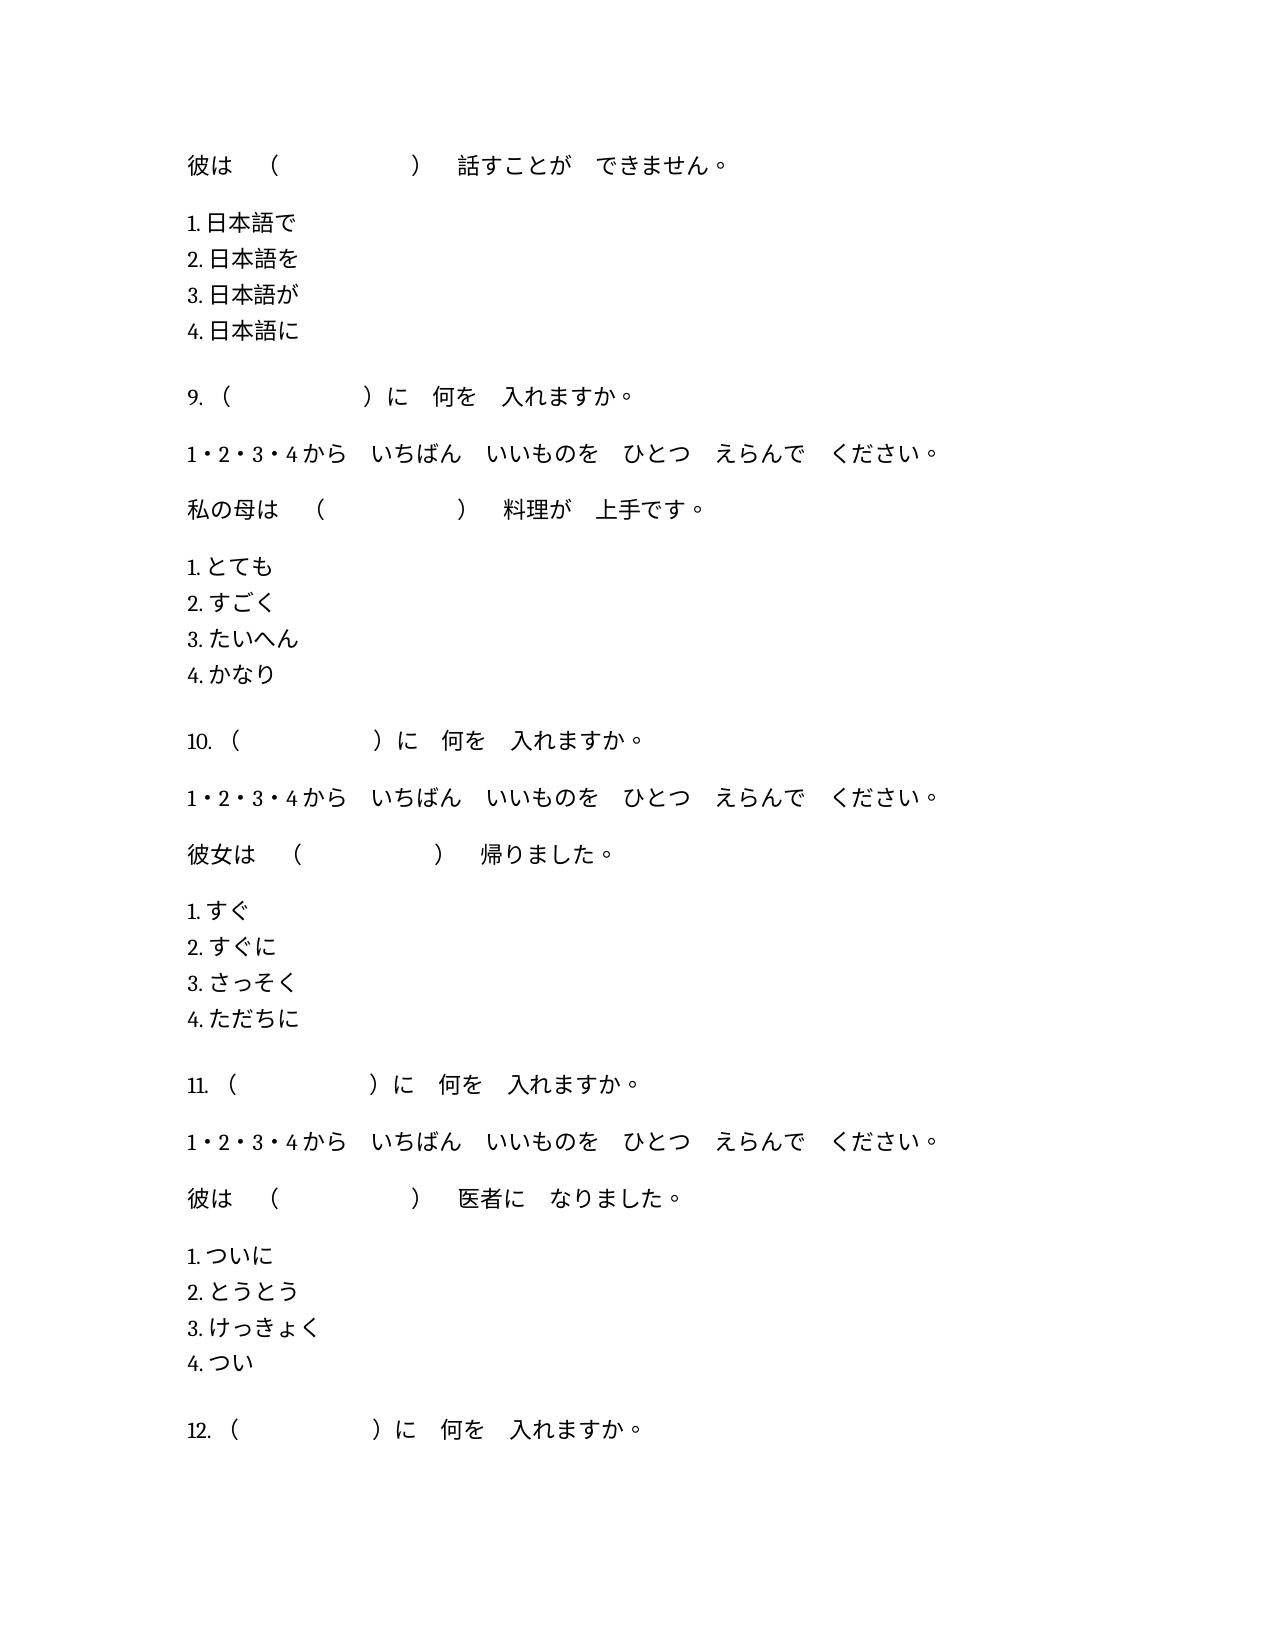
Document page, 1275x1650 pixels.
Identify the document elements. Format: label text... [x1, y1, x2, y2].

text 彼は （ ） 話すことが できません。 [187, 150, 1087, 181]
text 1・2・3・4から いちばん いいものを ひとつ えらんで ください。 [187, 437, 1087, 469]
text 彼は （ ） 医者に なりました。 [187, 1183, 1087, 1214]
text 私の母は （ ） 料理が 上手です。 [187, 494, 1087, 526]
text 1・2・3・4から いちばん いいものを ひとつ えらんで ください。 [187, 782, 1087, 813]
text 1. ついに 2. とうとう 3. けっきょく 4. つい 12. （ ）に 何を 入れますか。 [187, 1239, 1087, 1445]
text 彼女は （ ） 帰りました。 [187, 838, 1087, 870]
text 1. 日本語で 2. 日本語を 3. 日本語が 4. 日本語に 9. （ ）に 何を 入れますか。 [187, 207, 1087, 412]
text 1. とても 2. すごく 3. たいへん 4. かなり 10. （ ）に 何を 入れますか。 [187, 551, 1087, 756]
text 1・2・3・4から いちばん いいものを ひとつ えらんで ください。 [187, 1126, 1087, 1157]
text 1. すぐ 2. すぐに 3. さっそく 4. ただちに 11. （ ）に 何を 入れますか。 [187, 895, 1087, 1101]
